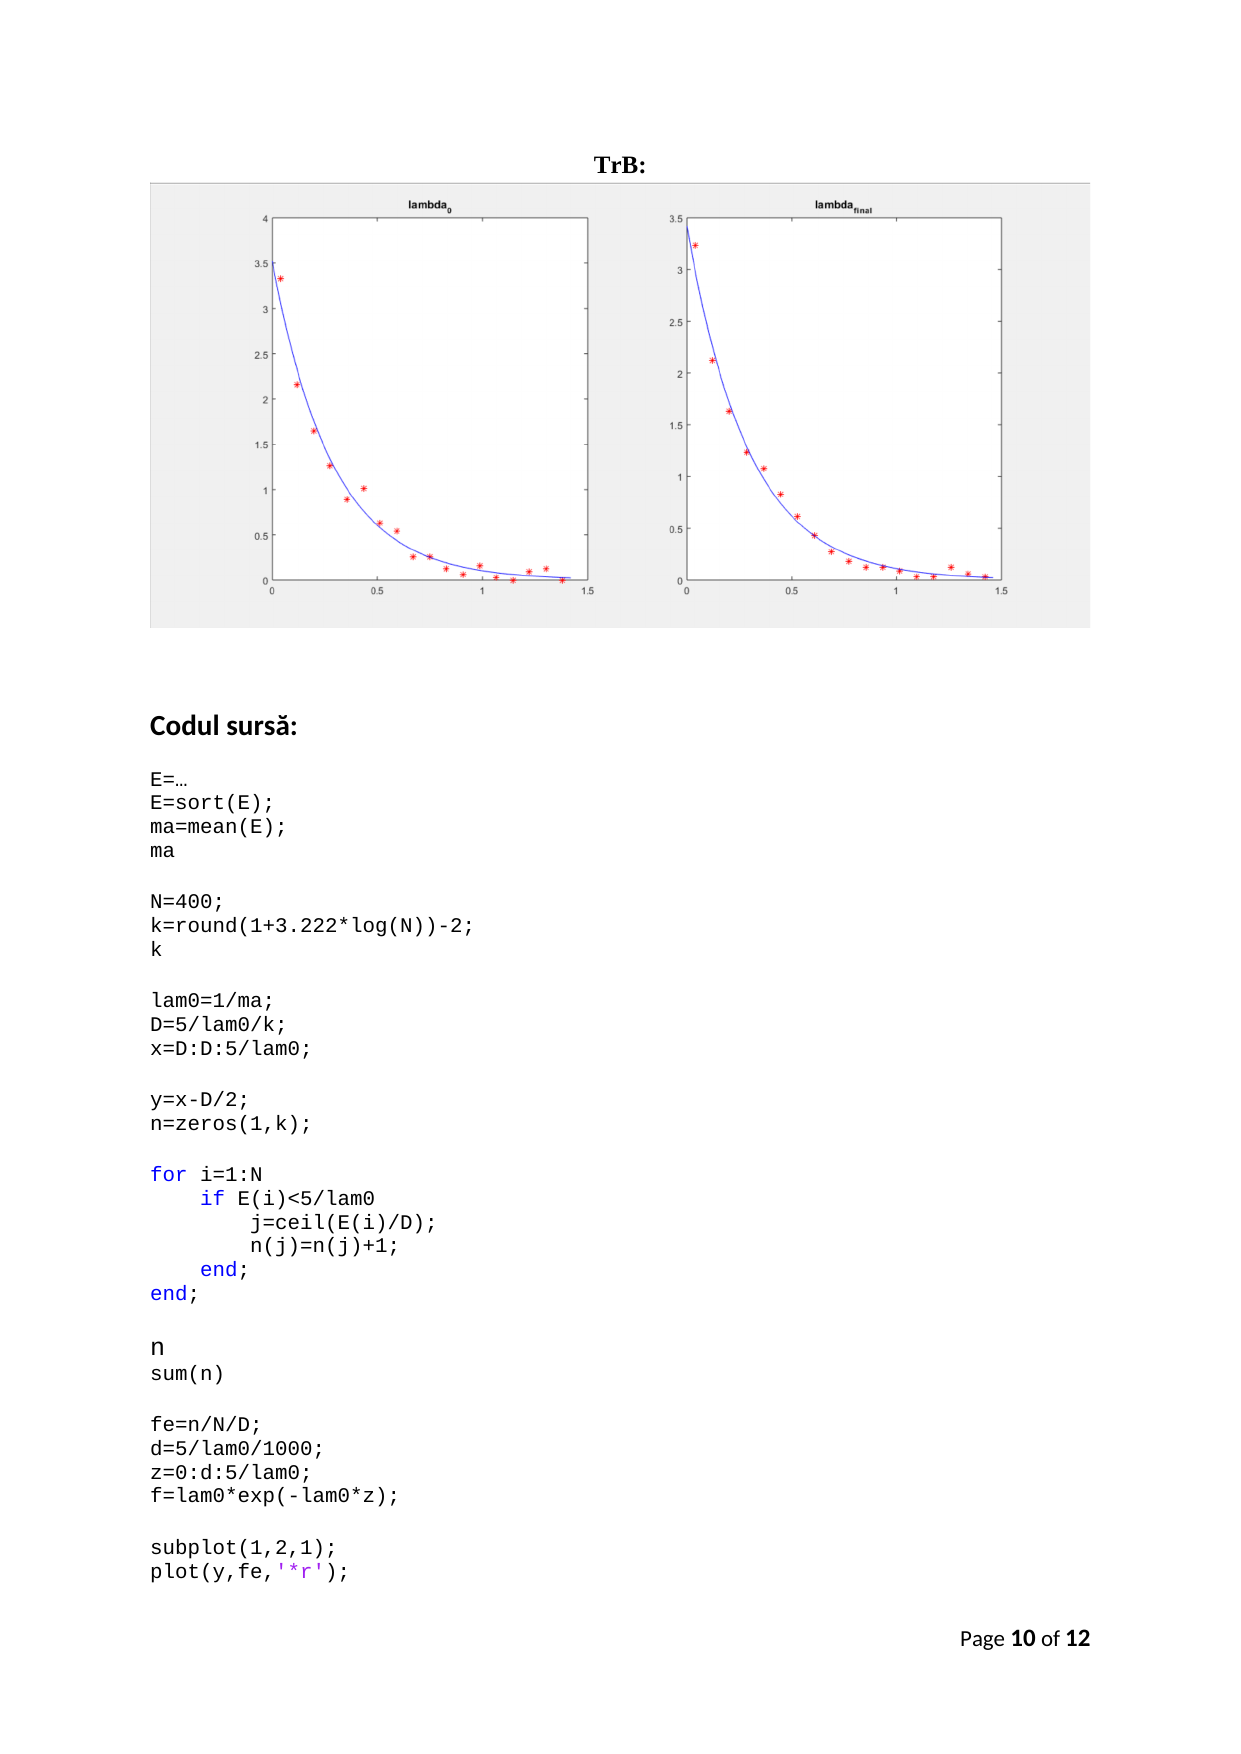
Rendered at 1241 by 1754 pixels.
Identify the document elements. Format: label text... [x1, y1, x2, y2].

text k=round(1+3.222*log(N))-2; [150, 915, 1090, 938]
text n=zeros(1,k); [150, 1113, 1090, 1136]
text E=sort(E); [150, 792, 1090, 816]
text D=5/lam0/k; [150, 1014, 1090, 1037]
text sum(n) [150, 1363, 1090, 1386]
text subplot(1,2,1); [150, 1537, 1090, 1561]
text plot(y,fe,'*r'); [150, 1561, 1090, 1584]
text N=400; [150, 891, 1090, 915]
text Codul sursă: [150, 707, 1090, 742]
text j=ceil(E(i)/D); [150, 1212, 1090, 1235]
text end; [150, 1259, 1090, 1283]
text k [150, 938, 1090, 962]
text E=… [150, 769, 1090, 792]
text x=D:D:5/lam0; [150, 1037, 1090, 1061]
text end; [150, 1283, 1090, 1306]
text n(j)=n(j)+1; [150, 1235, 1090, 1259]
text n [150, 1334, 1090, 1363]
text d=5/lam0/1000; [150, 1438, 1090, 1462]
text for i=1:N [150, 1164, 1090, 1188]
text fe=n/N/D; [150, 1414, 1090, 1438]
picture [150, 182, 1091, 628]
text ma [150, 839, 1090, 863]
text TrB: [150, 150, 1090, 182]
text lam0=1/ma; [150, 990, 1090, 1014]
text y=x-D/2; [150, 1089, 1090, 1113]
text if E(i)<5/lam0 [150, 1188, 1090, 1212]
text z=0:d:5/lam0; [150, 1462, 1090, 1485]
text ma=mean(E); [150, 816, 1090, 839]
text f=lam0*exp(-lam0*z); [150, 1485, 1090, 1509]
